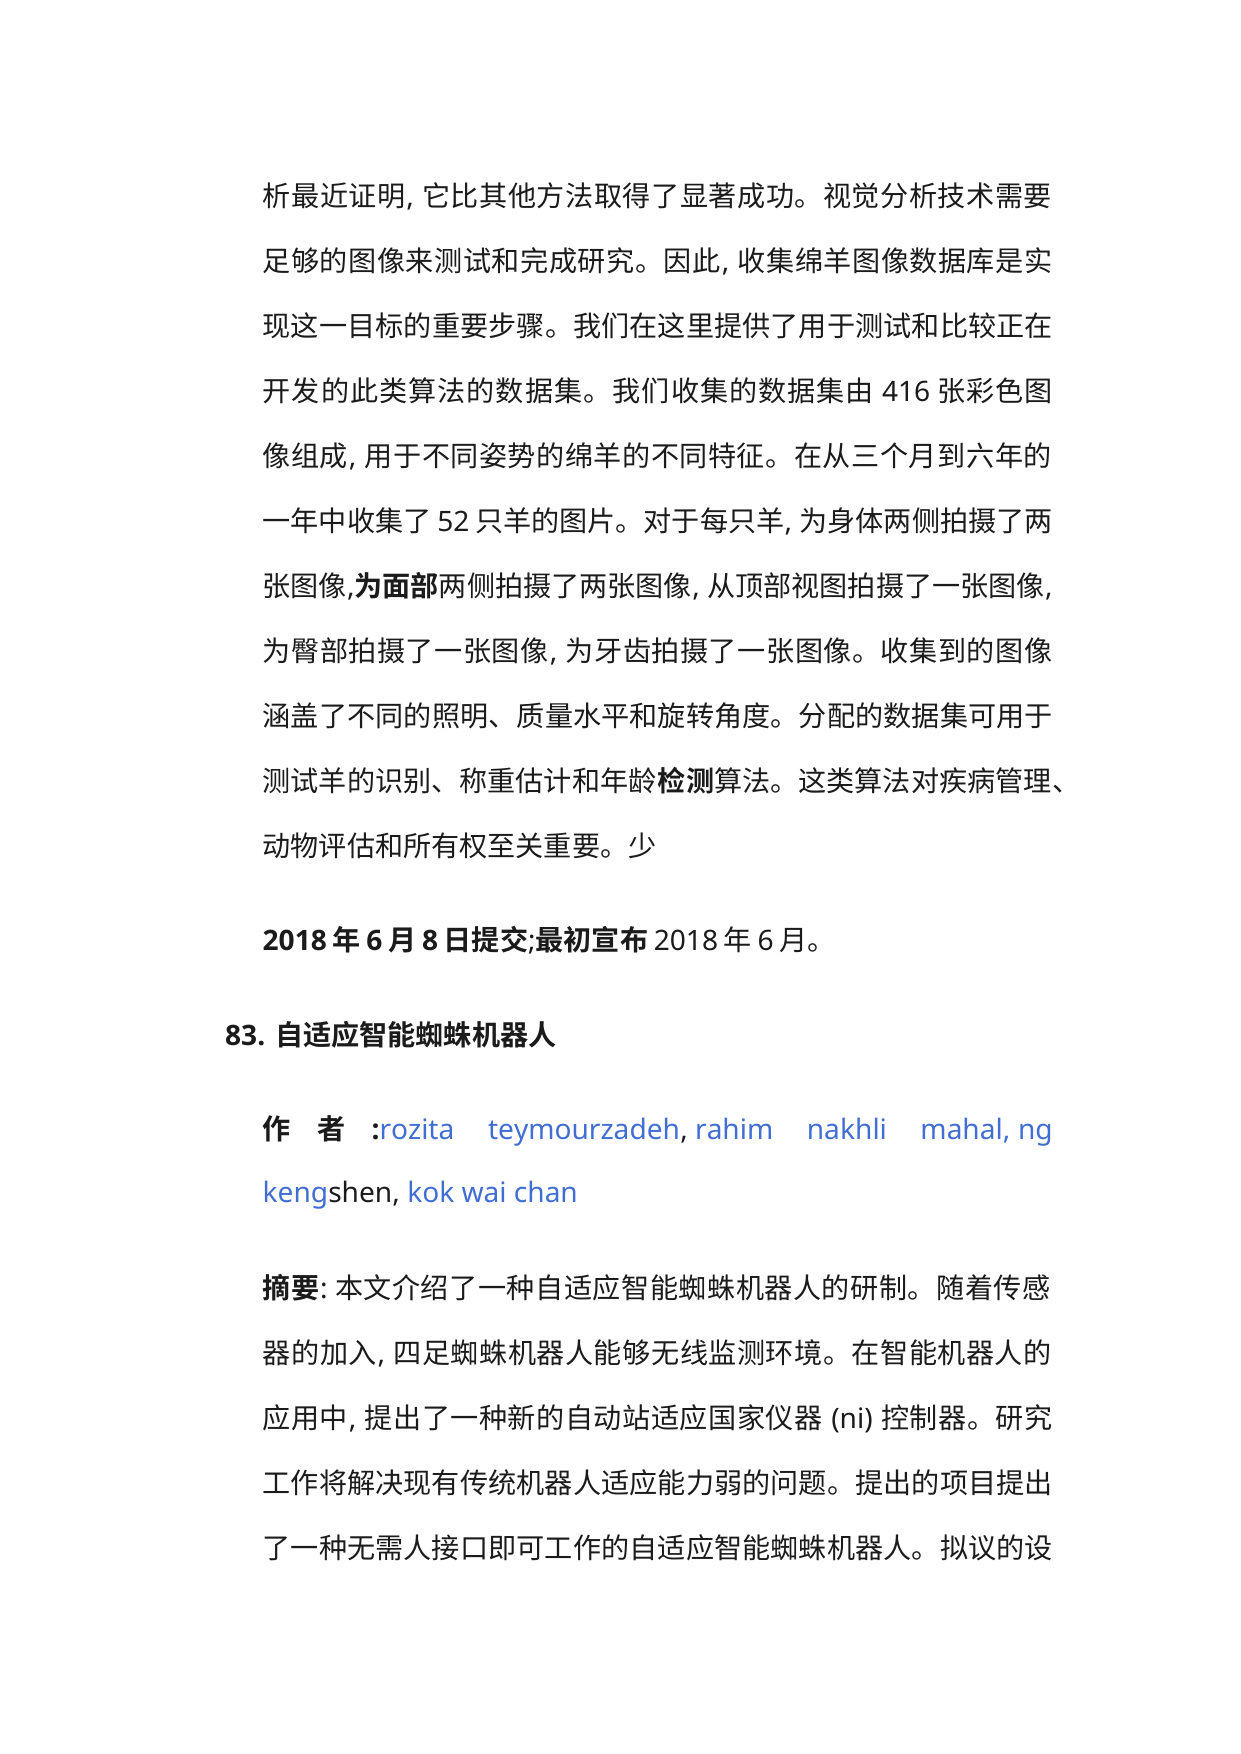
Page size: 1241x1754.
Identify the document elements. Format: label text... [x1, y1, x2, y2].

text 作者:rozita teymourzadeh, rahim nakhli mahal, ng kengshen, kok wai chan [262, 1094, 1053, 1224]
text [262, 1254, 1053, 1579]
text 2018年6月8日提交;最初宣布2018年6月。 [262, 906, 1053, 971]
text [262, 162, 1053, 877]
list 自适应智能蜘蛛机器人 [225, 1000, 1053, 1065]
